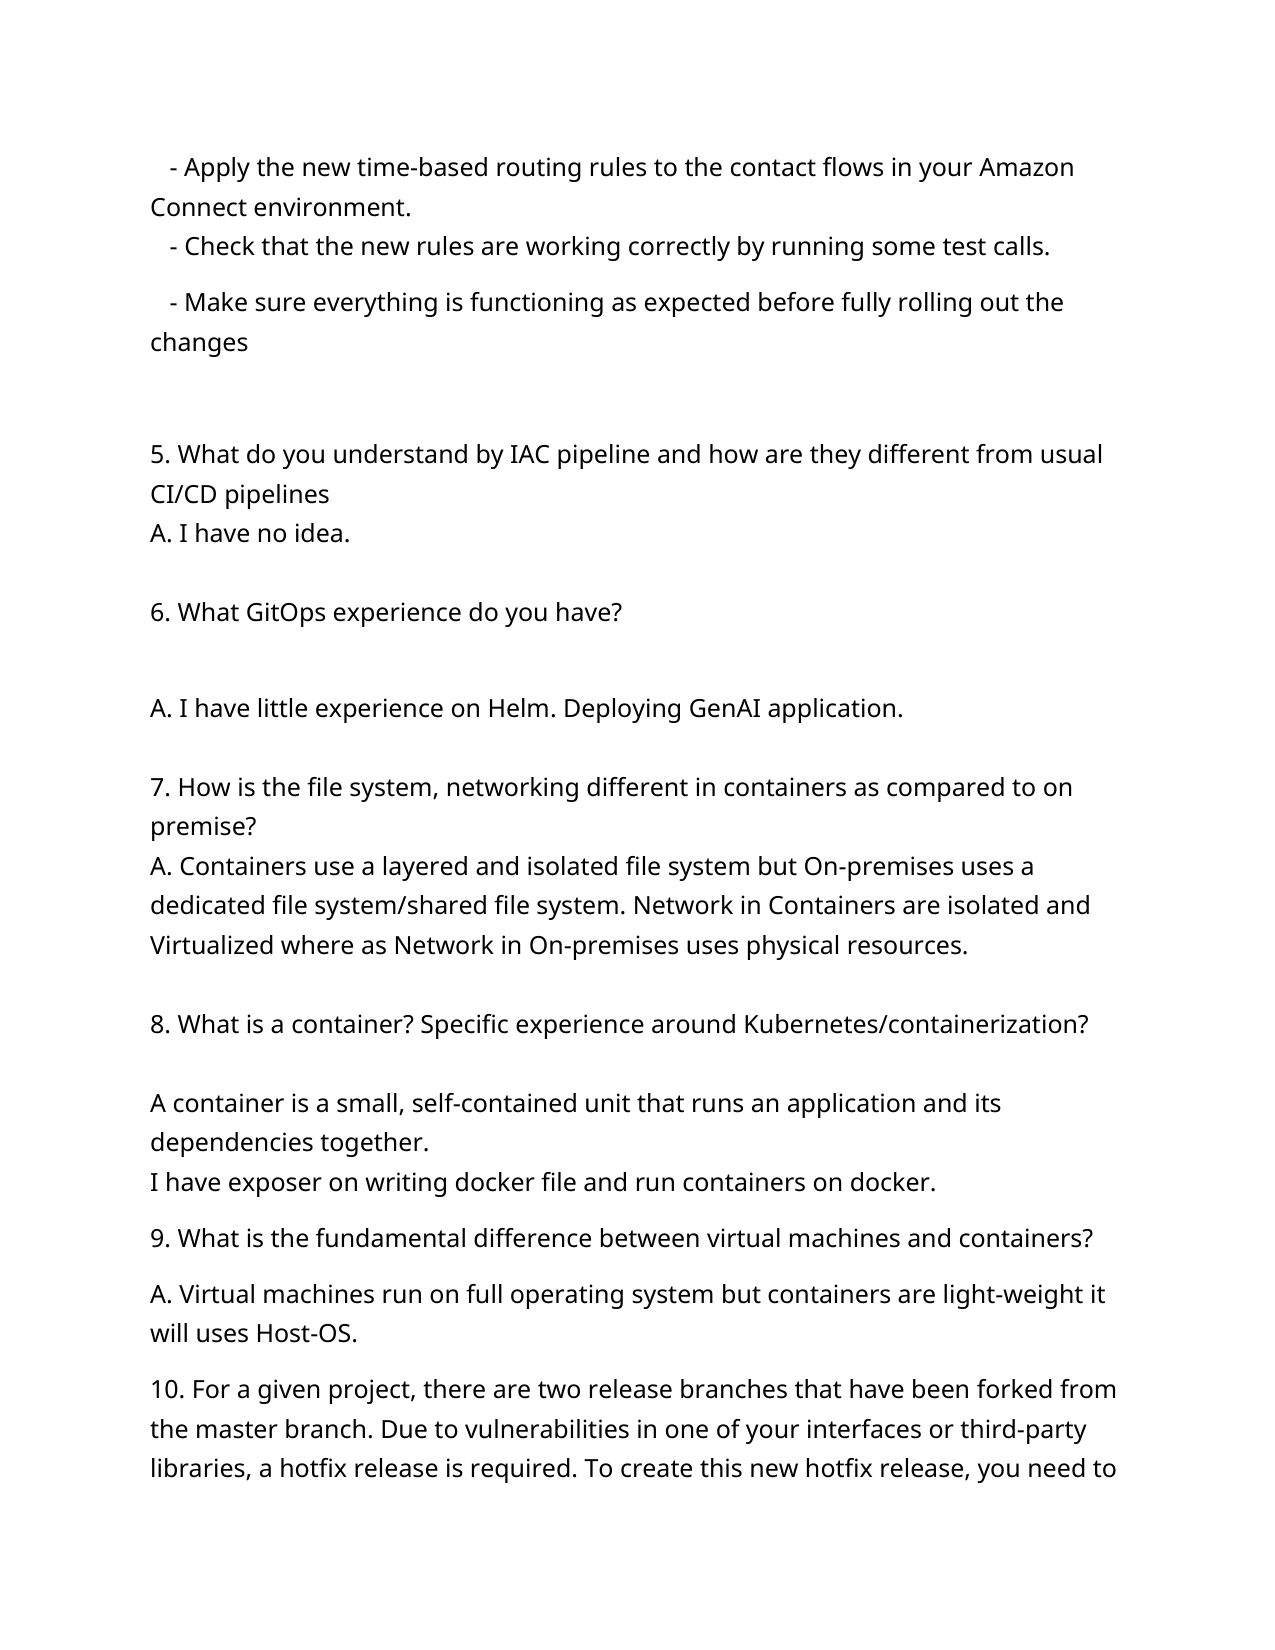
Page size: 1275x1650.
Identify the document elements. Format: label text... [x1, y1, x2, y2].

text 9. What is the fundamental difference between virtual machines and containers? [150, 1220, 1125, 1254]
text A. Virtual machines run on full operating system but containers are light-weight it will uses Host-OS. [150, 1276, 1125, 1350]
text I have exposer on writing docker file and run containers on docker. [150, 1164, 1125, 1198]
text 6. What GitOps experience do you have? [150, 595, 1125, 629]
text A. I have little experience on Helm. Deploying GenAI application. [150, 690, 1125, 724]
text 8. What is a container? Specific experience around Kubernetes/containerization? [150, 1006, 1125, 1040]
text A. Containers use a layered and isolated file system but On-premises uses a dedicated file system/shared file system. Network in Containers are isolated and Virtualized where as Network in On-premises uses physical resources. [150, 848, 1125, 961]
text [150, 150, 1125, 263]
text 7. How is the file system, networking different in containers as compared to on premise? [150, 769, 1125, 843]
text - Make sure everything is functioning as expected before fully rolling out the changes [150, 285, 1125, 359]
text 5. What do you understand by IAC pipeline and how are they different from usual CI/CD pipelines A. I have no idea. [150, 437, 1125, 550]
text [150, 1372, 1125, 1485]
text A container is a small, self-contained unit that runs an application and its dependencies together. [150, 1085, 1125, 1159]
